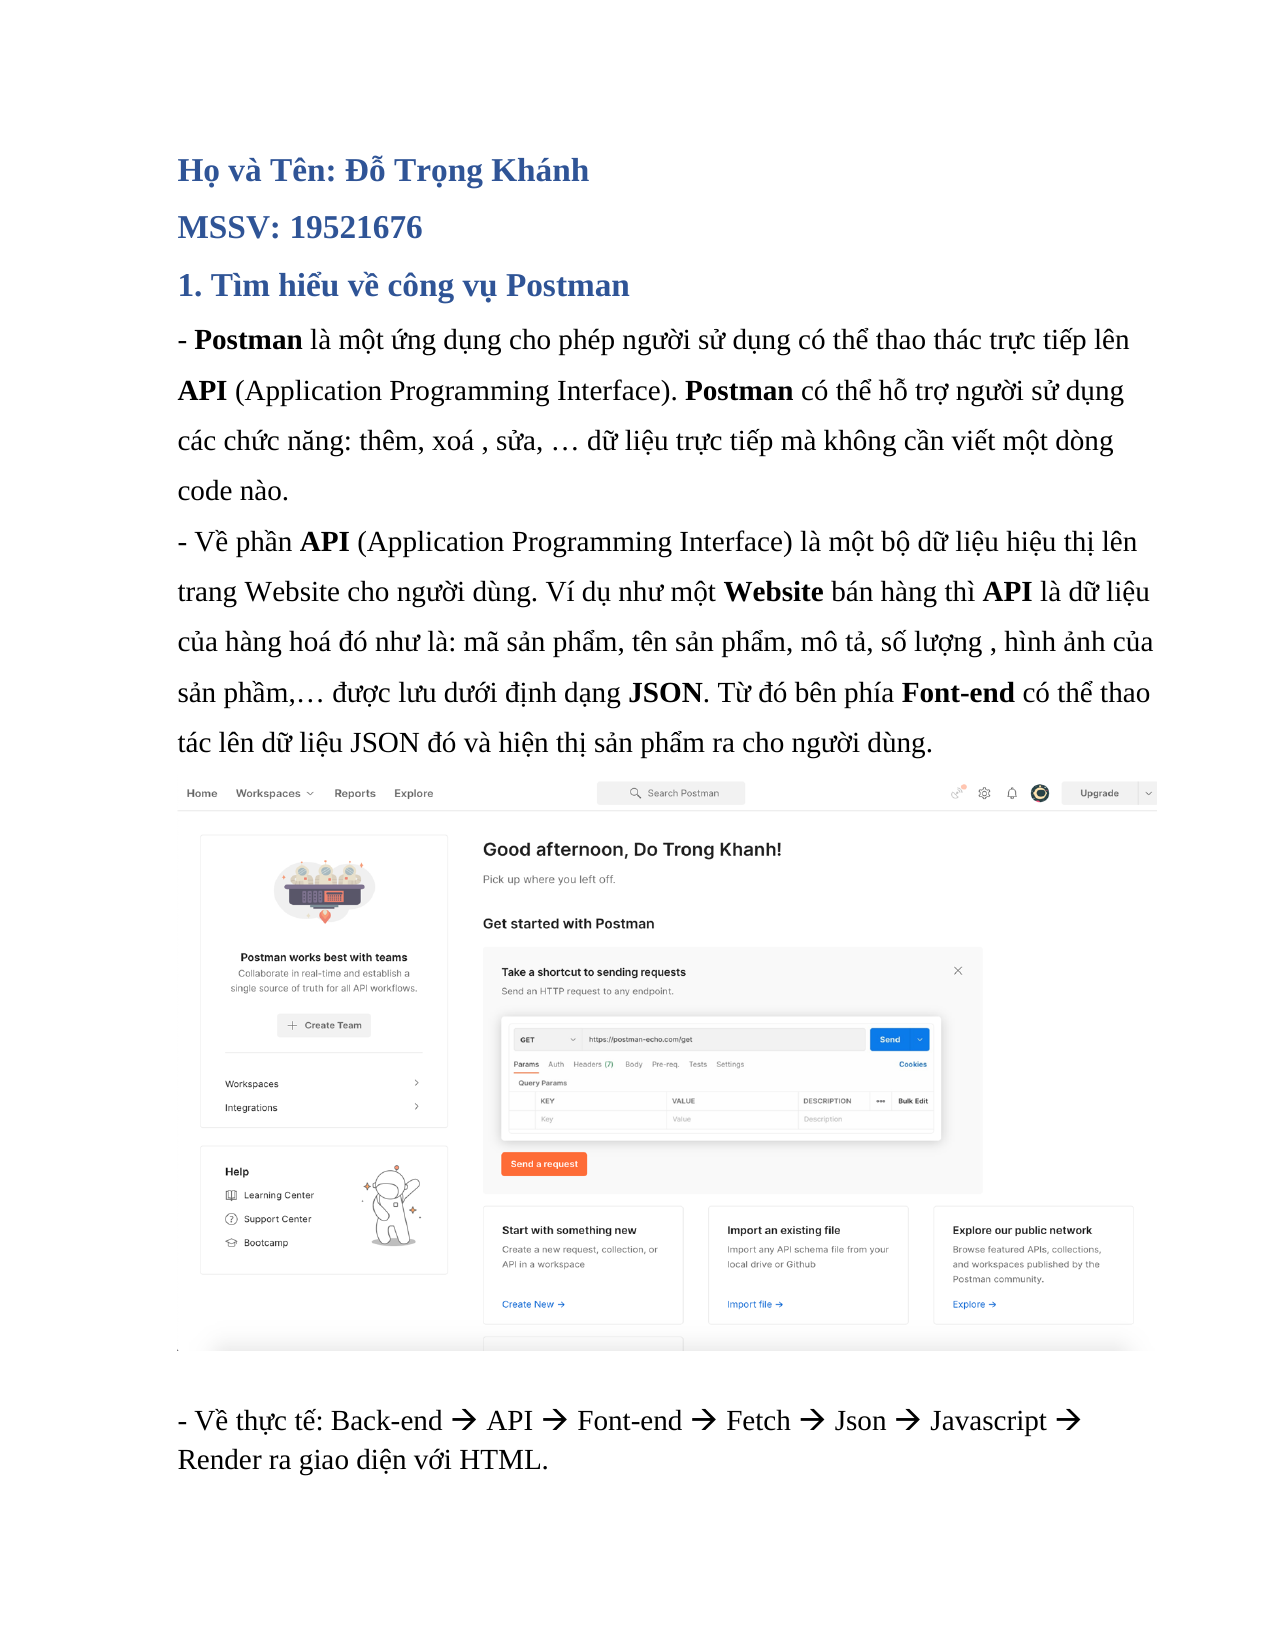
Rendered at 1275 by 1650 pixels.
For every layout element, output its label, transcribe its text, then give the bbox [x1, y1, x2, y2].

picture [177, 775, 1157, 1351]
text - Postman là một ứng dụng cho phép người sử dụng có thể thao thác trực tiếp lên API (Application Programming Interface). Postman có thể hỗ trợ người sử dụng các chức năng: thêm, xoá , sửa, … dữ liệu trực tiếp mà không cần viết một dòng code nào. [177, 322, 1157, 507]
text - Về phần API (Application Programming Interface) là một bộ dữ liệu hiệu thị lên trang Website cho người dùng. Ví dụ như một Website bán hàng thì API là dữ liệu của hàng hoá đó như là: mã sản phẩm, tên sản phẩm, mô tả, số lượng , hình ảnh của sản phầm,… được lưu dưới định dạng JSON. Từ đó bên phía Font-end có thể thao tác lên dữ liệu JSON đó và hiện thị sản phẩm ra cho người dùng. [177, 524, 1157, 758]
text - Về thực tế: Back-end API Font-end Fetch Json Javascript Render ra giao diện với HTML. [177, 1403, 1157, 1476]
text Họ và Tên: Đỗ Trọng Khánh [177, 150, 1157, 188]
text MSSV: 19521676 [177, 207, 1157, 246]
text 1. Tìm hiểu về công vụ Postman [177, 265, 1157, 303]
